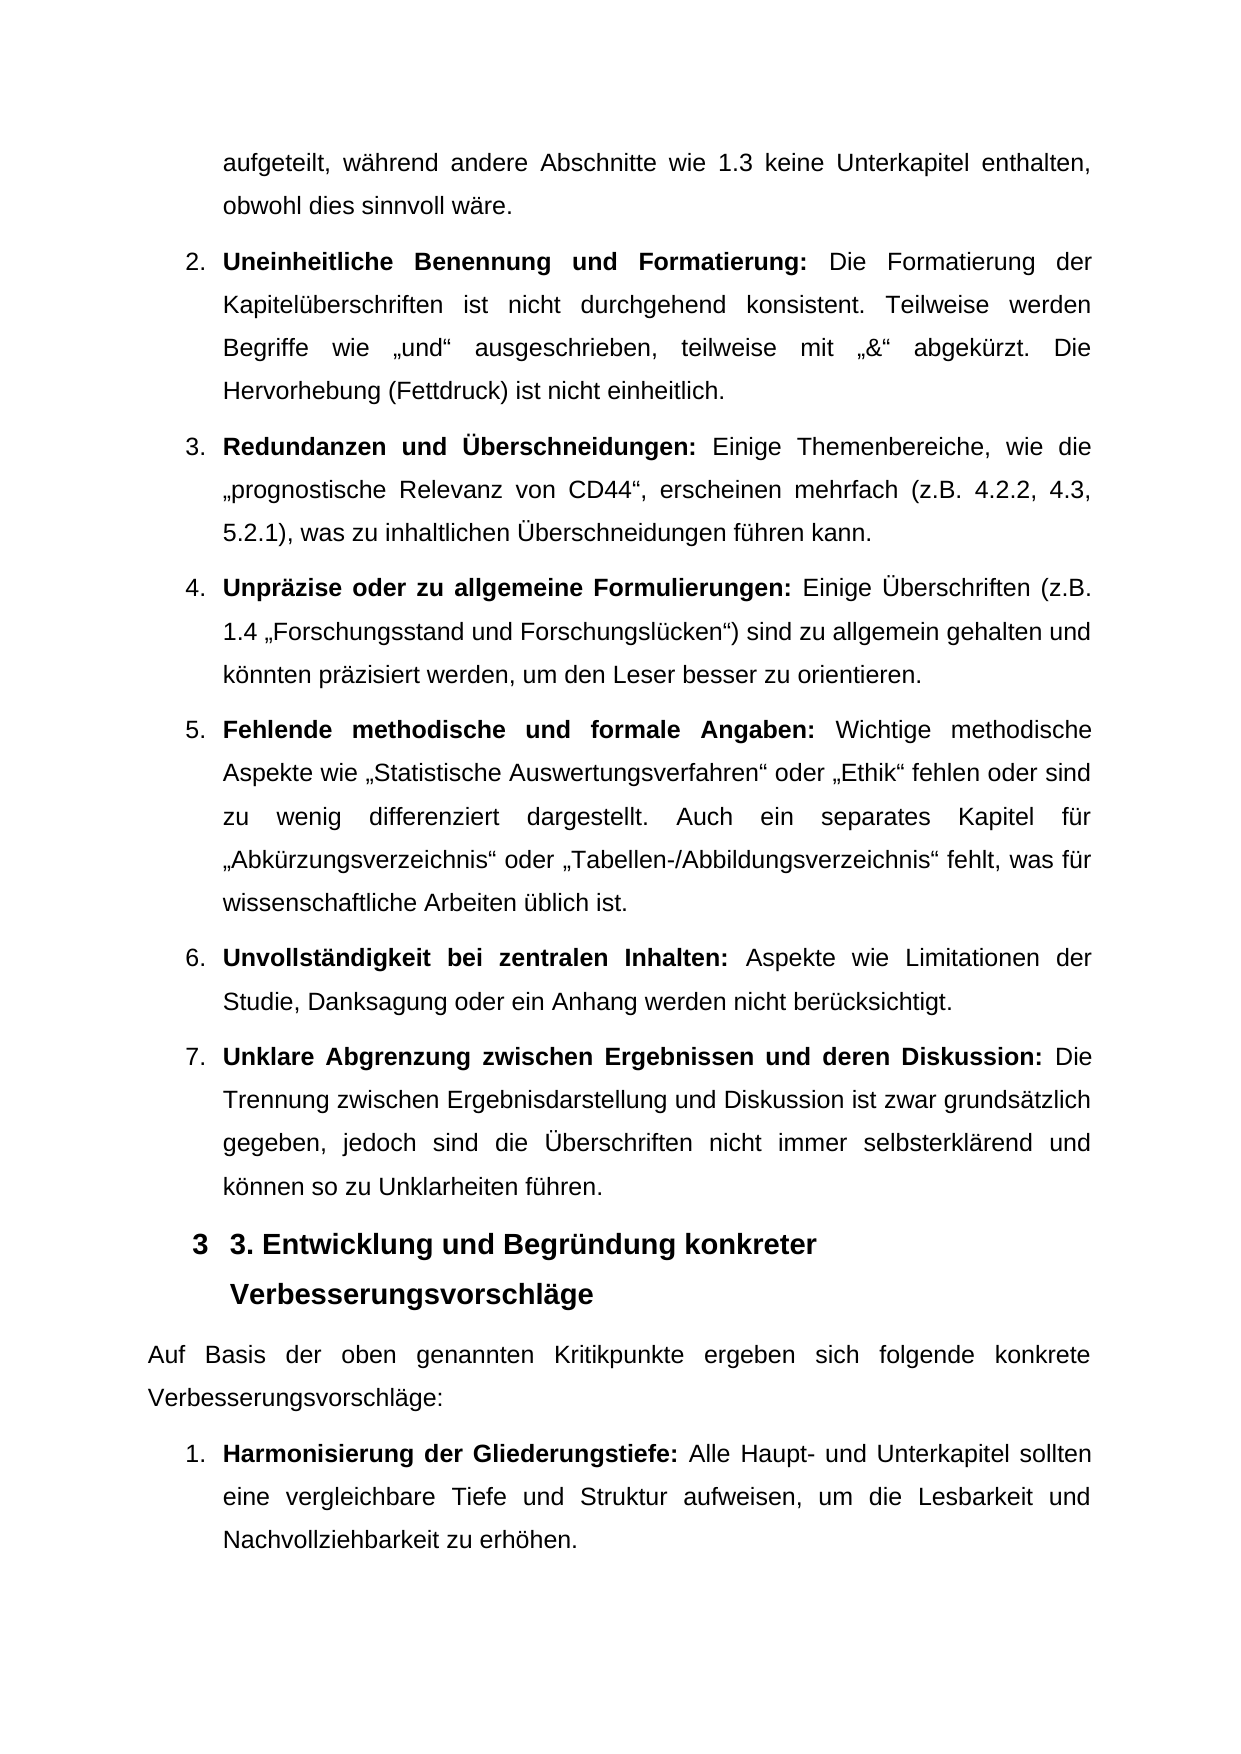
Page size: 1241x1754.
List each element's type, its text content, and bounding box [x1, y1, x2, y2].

list Uneinheitliche Benennung und Formatierung: Die Formatierung der Kapitelüberschriften ist nicht durchgehend konsistent. Teilweise werden Begriffe wie „und“ ausgeschrieben, teilweise mit „&“ abgekürzt. Die Hervorhebung (Fettdruck) ist nicht einheitlich. [185, 246, 1092, 404]
list Unklare Abgrenzung zwischen Ergebnissen und deren Diskussion: Die Trennung zwischen Ergebnisdarstellung und Diskussion ist zwar grundsätzlich gegeben, jedoch sind die Überschriften nicht immer selbsterklärend und können so zu Unklarheiten führen. [185, 1042, 1092, 1200]
list Harmonisierung der Gliederungstiefe: Alle Haupt- und Unterkapitel sollten eine vergleichbare Tiefe und Struktur aufweisen, um die Lesbarkeit und Nachvollziehbarkeit zu erhöhen. [185, 1439, 1092, 1554]
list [185, 148, 1092, 219]
list Unpräzise oder zu allgemeine Formulierungen: Einige Überschriften (z.B. 1.4 „Forschungsstand und Forschungslücken“) sind zu allgemein gehalten und könnten präzisiert werden, um den Leser besser zu orientieren. [185, 573, 1092, 688]
list Redundanzen und Überschneidungen: Einige Themenbereiche, wie die „prognostische Relevanz von CD44“, erscheinen mehrfach (z.B. 4.2.2, 4.3, 5.2.1), was zu inhaltlichen Überschneidungen führen kann. [185, 431, 1092, 546]
subtitle 3. Entwicklung und Begründung konkreter Verbesserungsvorschläge [192, 1227, 1092, 1311]
list Unvollständigkeit bei zentralen Inhalten: Aspekte wie Limitationen der Studie, Danksagung oder ein Anhang werden nicht berücksichtigt. [185, 943, 1092, 1015]
list Fehlende methodische und formale Angaben: Wichtige methodische Aspekte wie „Statistische Auswertungsverfahren“ oder „Ethik“ fehlen oder sind zu wenig differenziert dargestellt. Auch ein separates Kapitel für „Abkürzungsverzeichnis“ oder „Tabellen-/Abbildungsverzeichnis“ fehlt, was für wissenschaftliche Arbeiten üblich ist. [185, 715, 1092, 916]
text Auf Basis der oben genannten Kritikpunkte ergeben sich folgende konkrete Verbesserungsvorschläge: [148, 1340, 1092, 1412]
